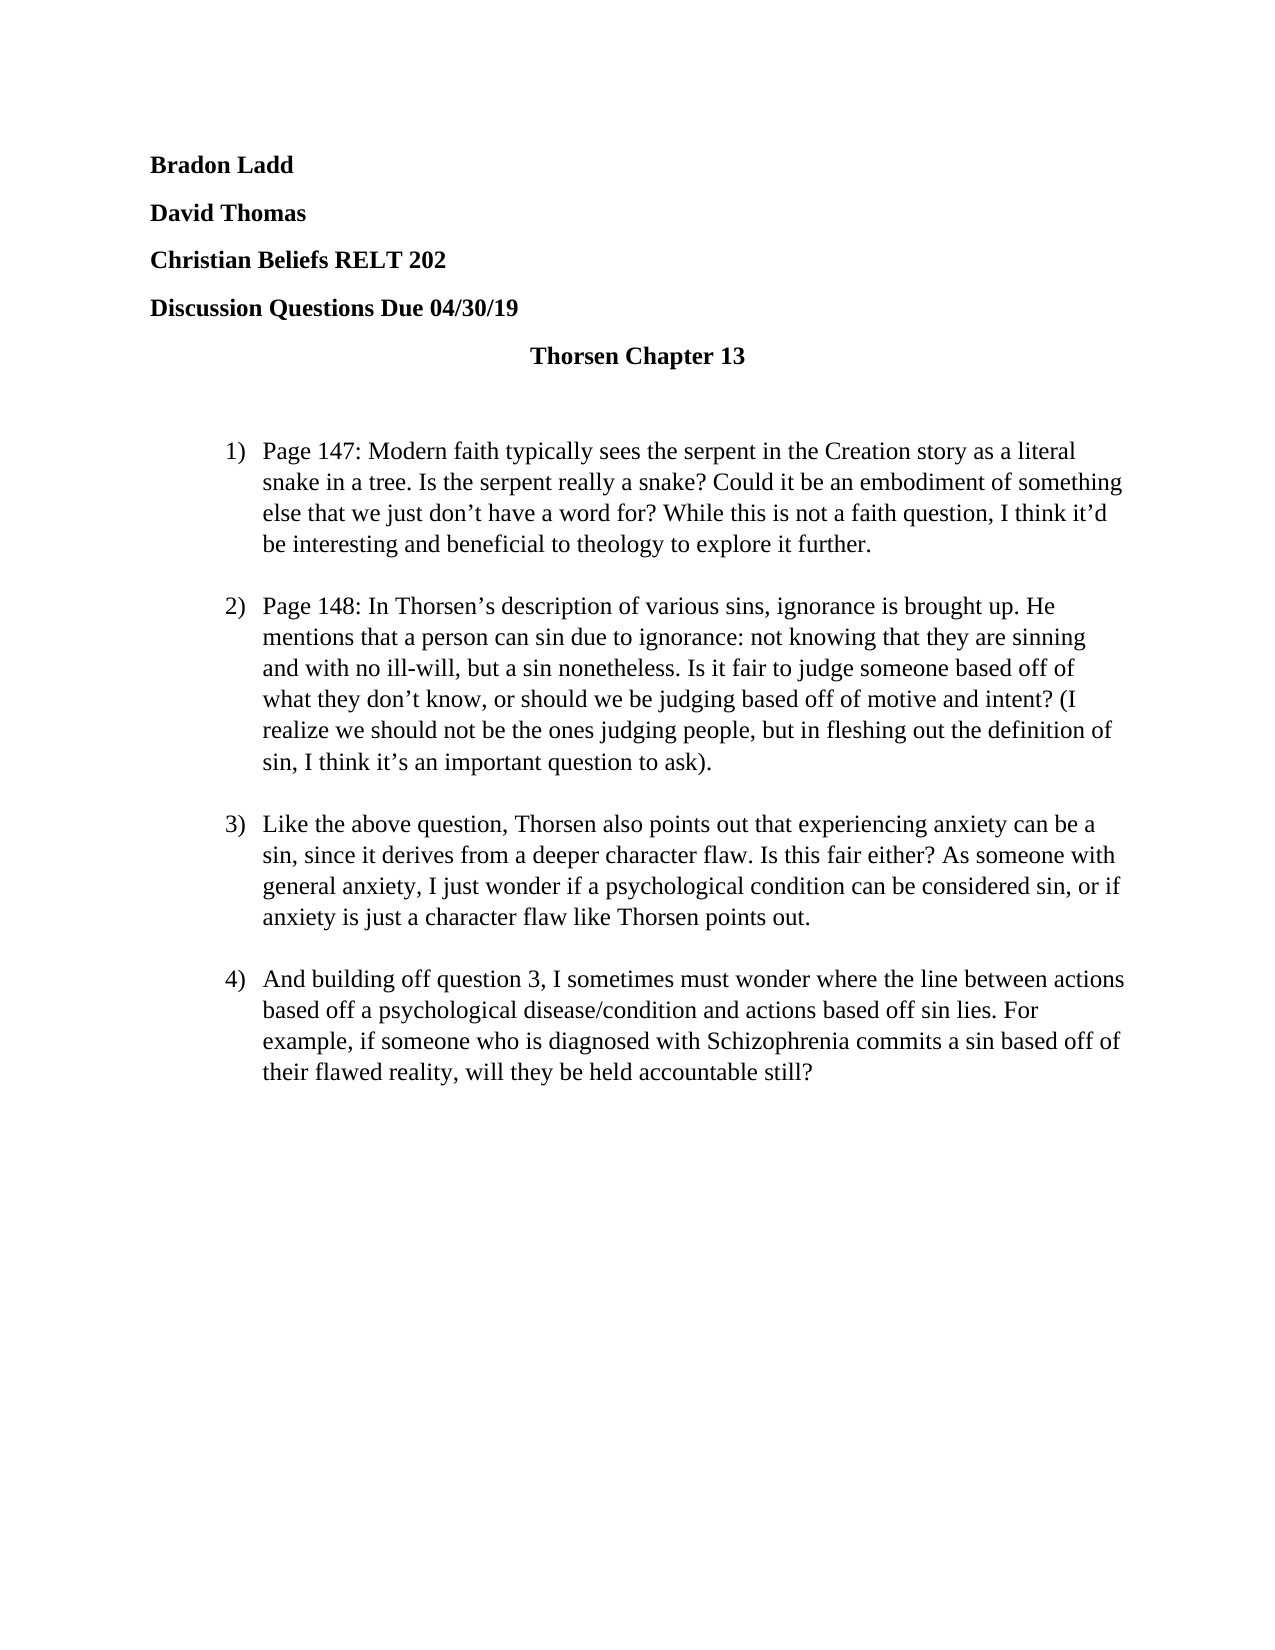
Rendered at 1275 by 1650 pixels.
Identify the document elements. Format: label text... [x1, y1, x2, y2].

text Thorsen Chapter 13 [150, 341, 1125, 369]
list And building off question 3, I sometimes must wonder where the line between actions based off a psychological disease/condition and actions based off sin lies. For example, if someone who is diagnosed with Schizophrenia commits a sin based off of their flawed reality, will they be held accountable still? [225, 964, 1125, 1086]
list Like the above question, Thorsen also points out that experiencing anxiety can be a sin, since it derives from a deeper character flaw. Is this fair either? As someone with general anxiety, I just wonder if a psychological condition can be considered sin, or if anxiety is just a character flaw like Thorsen points out. [225, 809, 1125, 931]
text Discussion Questions Due 04/30/19 [150, 293, 1125, 322]
text David Thomas [150, 198, 1125, 226]
text Bradon Ladd [150, 150, 1125, 179]
text Christian Beliefs RELT 202 [150, 245, 1125, 274]
list Page 147: Modern faith typically sees the serpent in the Creation story as a literal snake in a tree. Is the serpent really a snake? Could it be an embodiment of something else that we just don’t have a word for? While this is not a faith question, I think it’d be interesting and beneficial to theology to explore it further. [225, 436, 1125, 558]
list Page 148: In Thorsen’s description of various sins, ignorance is brought up. He mentions that a person can sin due to ignorance: not knowing that they are sinning and with no ill-will, but a sin nonetheless. Is it fair to judge someone based off of what they don’t know, or should we be judging based off of motive and intent? (I realize we should not be the ones judging people, but in fleshing out the definition of sin, I think it’s an important question to ask). [225, 591, 1125, 775]
